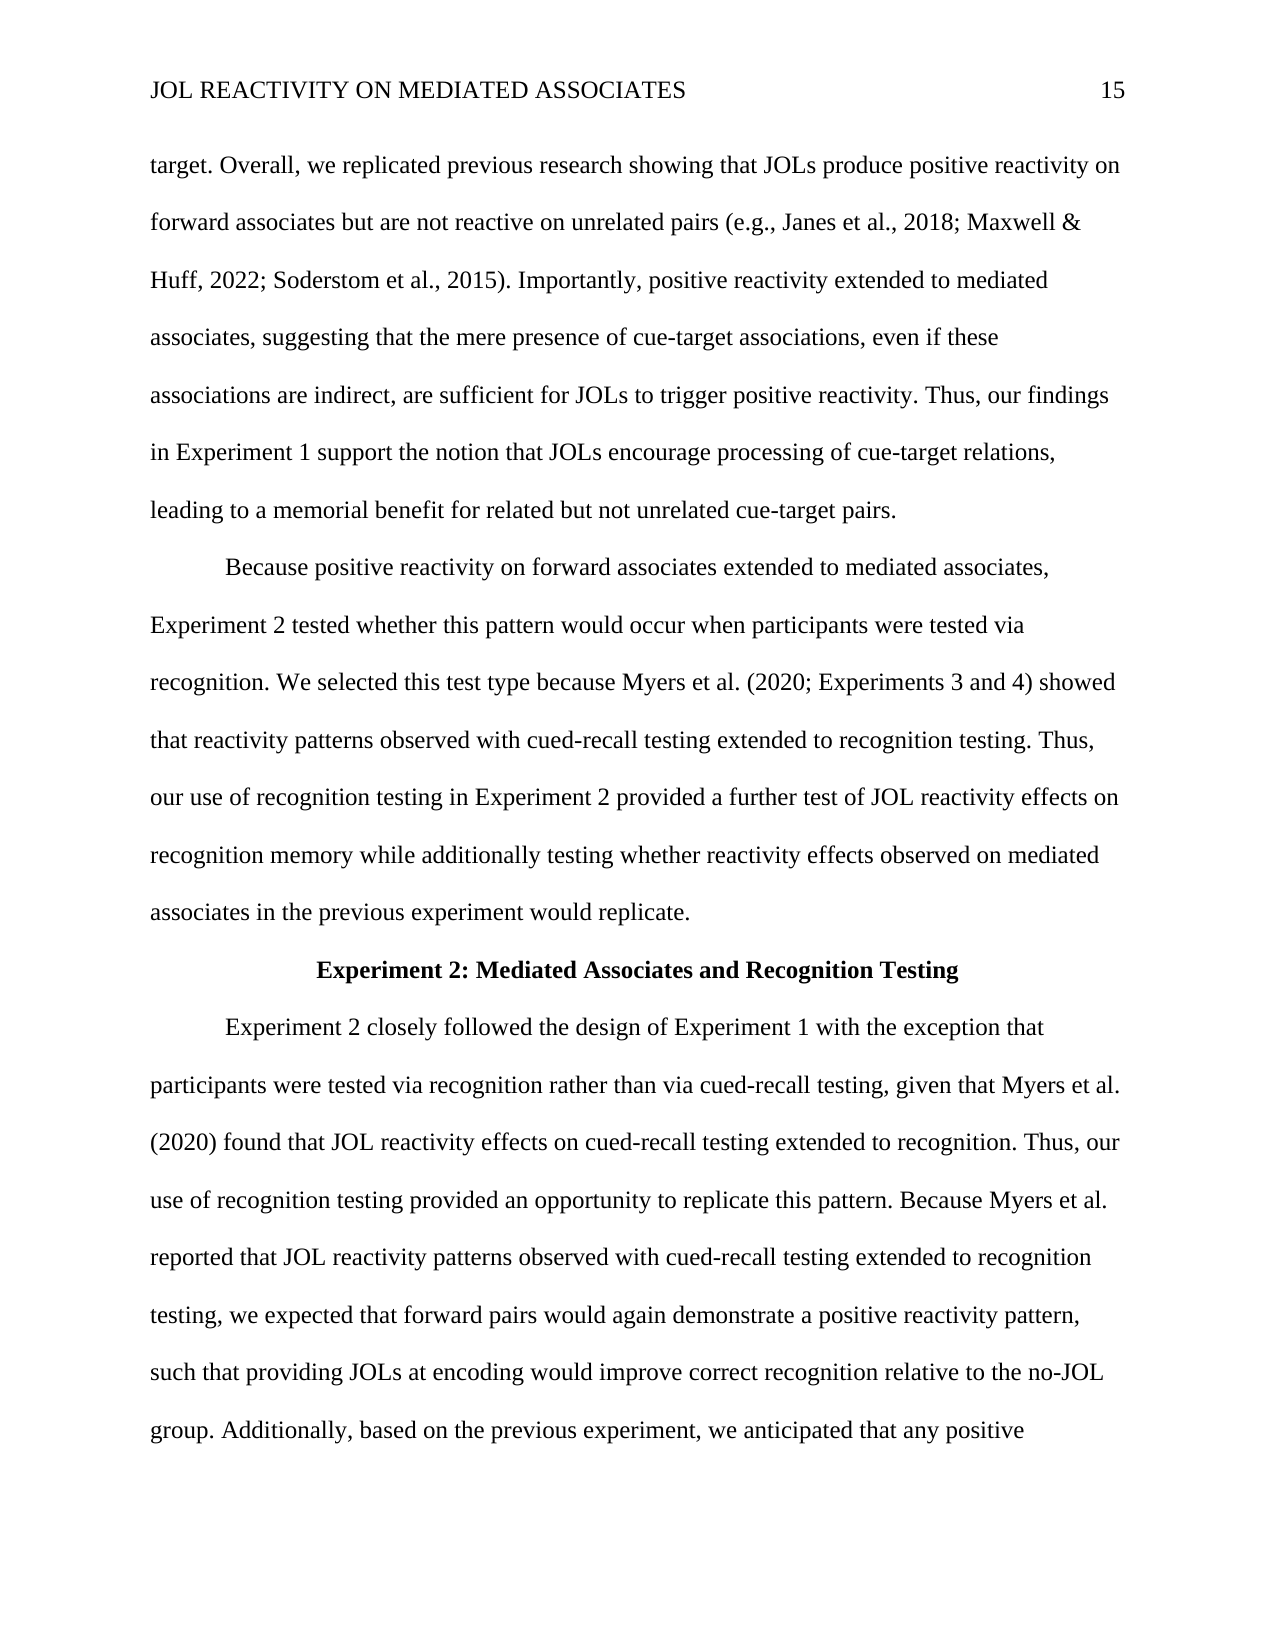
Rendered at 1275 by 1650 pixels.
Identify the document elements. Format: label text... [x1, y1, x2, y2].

text Experiment 2: Mediated Associates and Recognition Testing [150, 955, 1125, 984]
text Because positive reactivity on forward associates extended to mediated associates, Experiment 2 tested whether this pattern would occur when participants were tested via recognition. We selected this test type because Myers et al. (2020; Experiments 3 and 4) showed that reactivity patterns observed with cued-recall testing extended to recognition testing. Thus, our use of recognition testing in Experiment 2 provided a further test of JOL reactivity effects on recognition memory while additionally testing whether reactivity effects observed on mediated associates in the previous experiment would replicate. [150, 552, 1125, 926]
